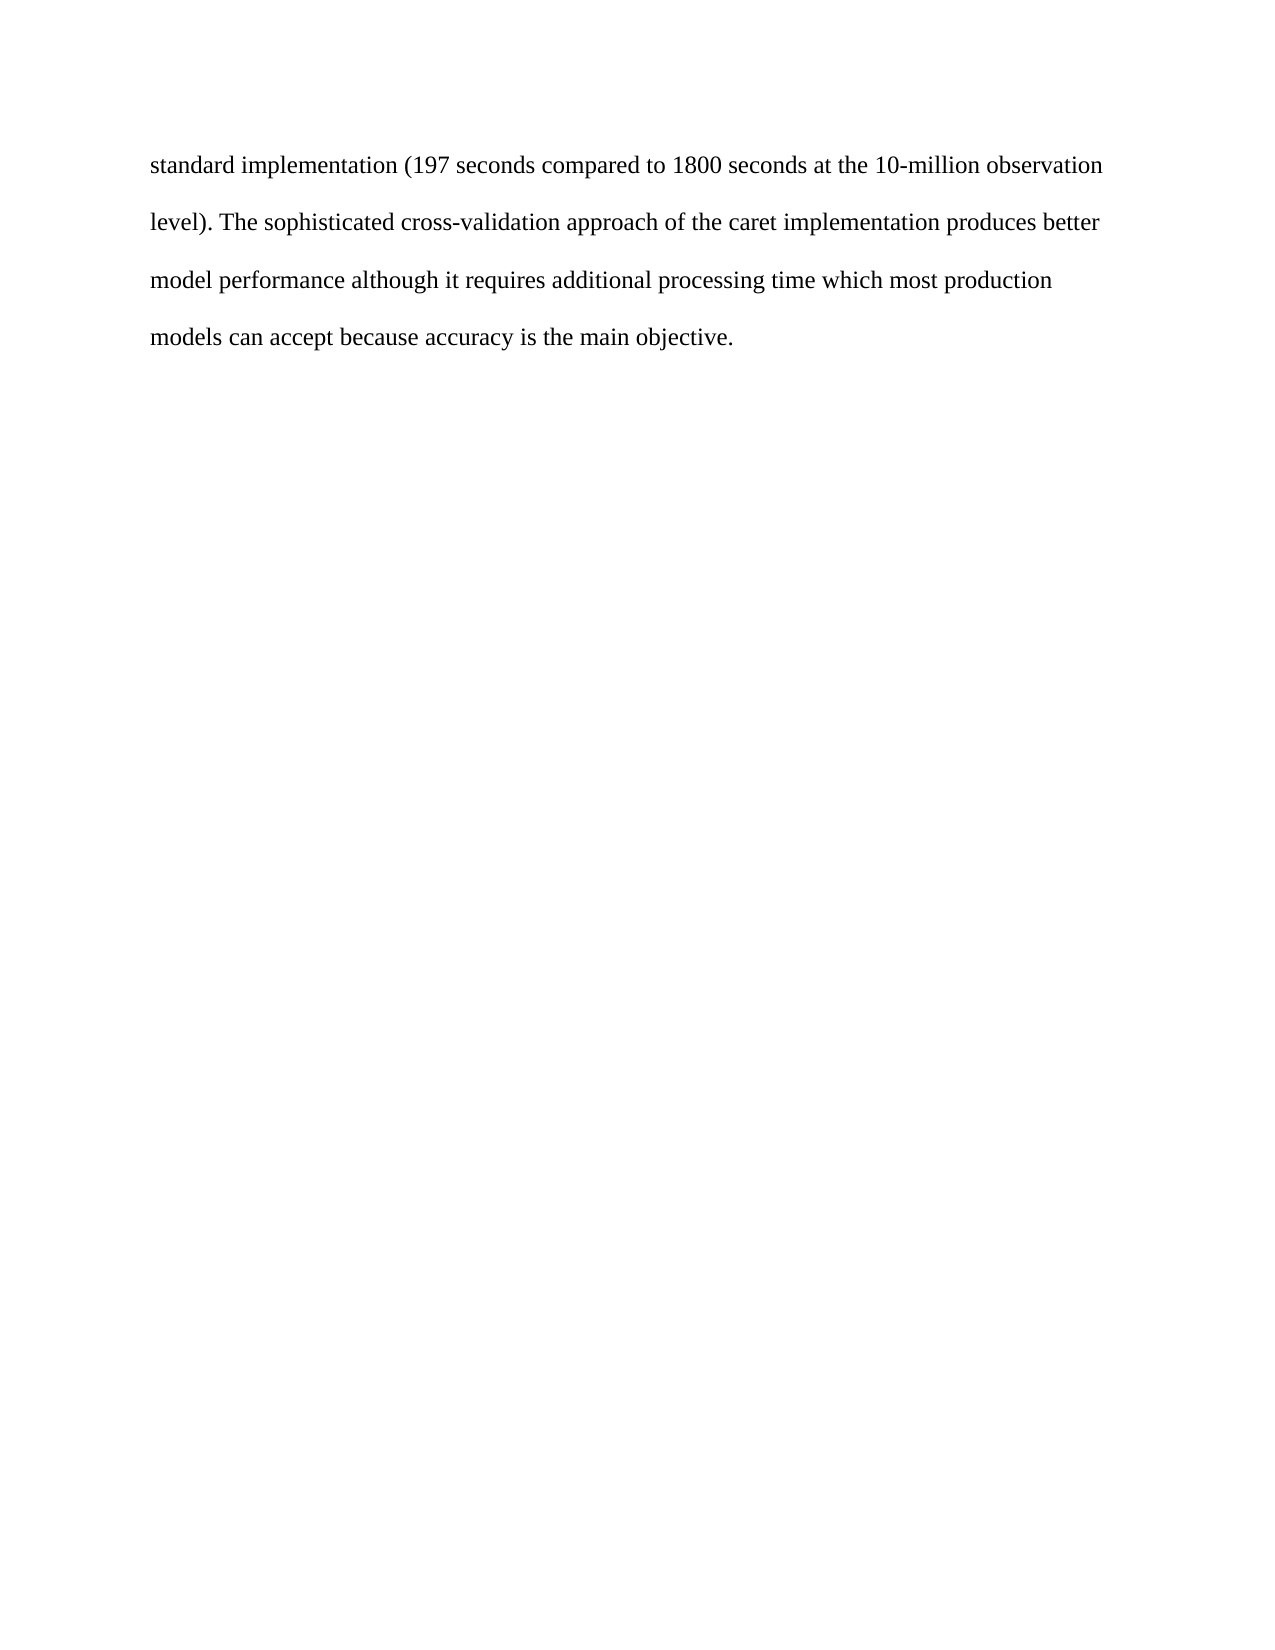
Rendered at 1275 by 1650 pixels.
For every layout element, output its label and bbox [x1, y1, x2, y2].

text [150, 150, 1125, 351]
